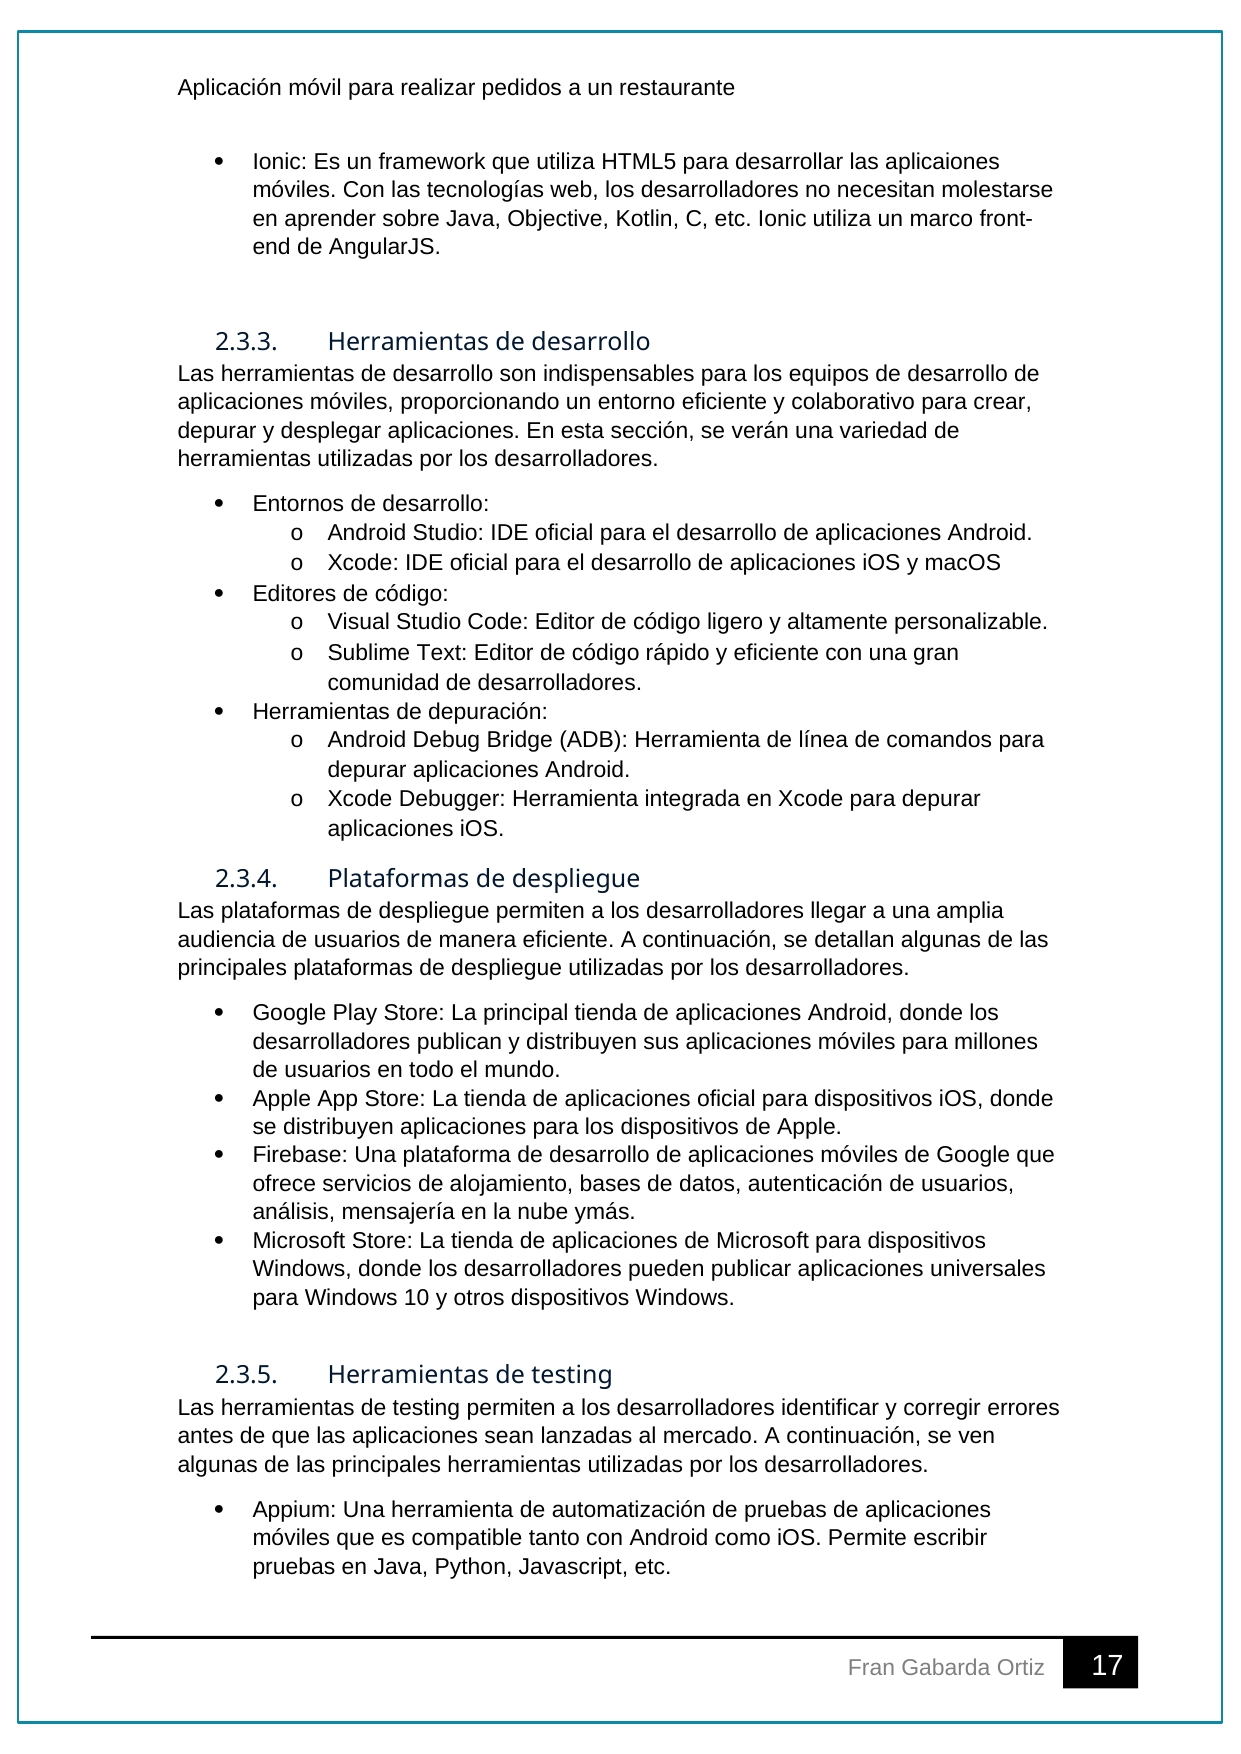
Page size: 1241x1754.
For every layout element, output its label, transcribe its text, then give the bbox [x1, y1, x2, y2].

text Las herramientas de desarrollo son indispensables para los equipos de desarrollo de aplicaciones móviles, proporcionando un entorno eficiente y colaborativo para crear, depurar y desplegar aplicaciones. En esta sección, se verán una variedad de herramientas utilizadas por los desarrolladores. [177, 360, 1063, 472]
text Las herramientas de testing permiten a los desarrolladores identificar y corregir errores antes de que las aplicaciones sean lanzadas al mercado. A continuación, se ven algunas de las principales herramientas utilizadas por los desarrolladores. [177, 1394, 1063, 1477]
list Google Play Store: La principal tienda de aplicaciones Android, donde los desarrolladores publican y distribuyen sus aplicaciones móviles para millones de usuarios en todo el mundo. [215, 999, 1063, 1082]
list Appium: Una herramienta de automatización de pruebas de aplicaciones móviles que es compatible tanto con Android como iOS. Permite escribir pruebas en Java, Python, Javascript, etc. [215, 1496, 1063, 1579]
list Xcode: IDE oficial para el desarrollo de aplicaciones iOS y macOS [290, 549, 1063, 578]
list Android Debug Bridge (ADB): Herramienta de línea de comandos para depurar aplicaciones Android. [290, 726, 1063, 783]
subtitle Herramientas de desarrollo [215, 323, 1063, 357]
list Editores de código: [215, 580, 1063, 606]
list Apple App Store: La tienda de aplicaciones oficial para dispositivos iOS, donde se distribuyen aplicaciones para los dispositivos de Apple. [215, 1084, 1063, 1139]
list Firebase: Una plataforma de desarrollo de aplicaciones móviles de Google que ofrece servicios de alojamiento, bases de datos, autenticación de usuarios, análisis, mensajería en la nube ymás. [215, 1141, 1063, 1224]
subtitle Herramientas de testing [215, 1357, 1063, 1391]
list Sublime Text: Editor de código rápido y eficiente con una gran comunidad de desarrolladores. [290, 639, 1063, 696]
subtitle Plataformas de despliegue [215, 860, 1063, 894]
list Android Studio: IDE oficial para el desarrollo de aplicaciones Android. [290, 519, 1063, 547]
list Ionic: Es un framework que utiliza HTML5 para desarrollar las aplicaiones móviles. Con las tecnologías web, los desarrolladores no necesitan molestarse en aprender sobre Java, Objective, Kotlin, C, etc. Ionic utiliza un marco front-end de AngularJS. [215, 148, 1063, 259]
list Entornos de desarrollo: [215, 490, 1063, 517]
list Xcode Debugger: Herramienta integrada en Xcode para depurar aplicaciones iOS. [290, 785, 1063, 842]
list Microsoft Store: La tienda de aplicaciones de Microsoft para dispositivos Windows, donde los desarrolladores pueden publicar aplicaciones universales para Windows 10 y otros dispositivos Windows. [215, 1227, 1063, 1310]
text Las plataformas de despliegue permiten a los desarrolladores llegar a una amplia audiencia de usuarios de manera eficiente. A continuación, se detallan algunas de las principales plataformas de despliegue utilizadas por los desarrolladores. [177, 897, 1063, 980]
list Visual Studio Code: Editor de código ligero y altamente personalizable. [290, 608, 1063, 637]
list Herramientas de depuración: [215, 698, 1063, 724]
